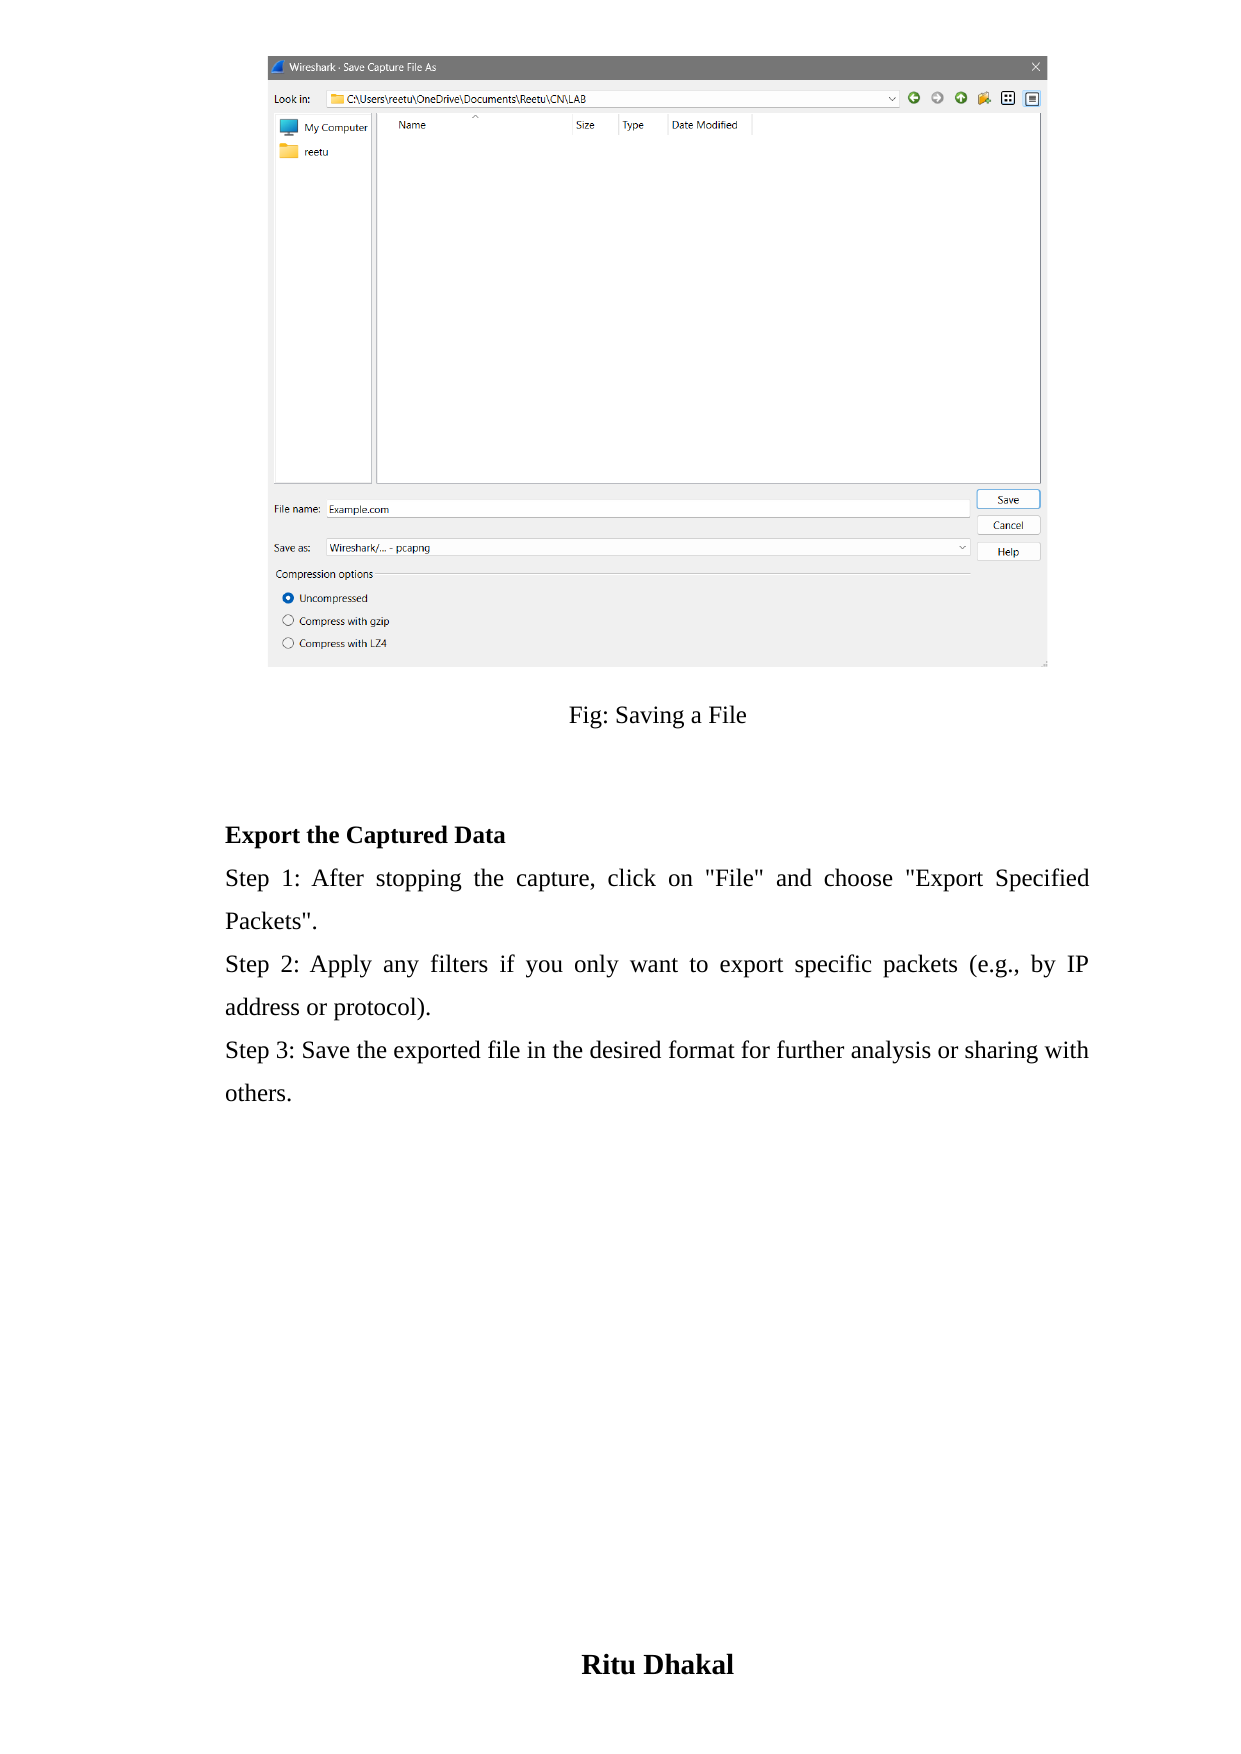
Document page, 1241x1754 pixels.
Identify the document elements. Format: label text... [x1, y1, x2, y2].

text Fig: Saving a File [225, 700, 1090, 729]
picture [267, 56, 1048, 667]
text Step 1: After stopping the capture, click on "File" and choose "Export Specified Packets". Step 2: Apply any filters if you only want to export specific packets (e.g., by IP address or protocol). [225, 863, 1090, 1021]
text Export the Captured Data [225, 820, 1090, 848]
text Step 3: Save the exported file in the desired format for further analysis or sharing with others. [225, 1035, 1090, 1107]
